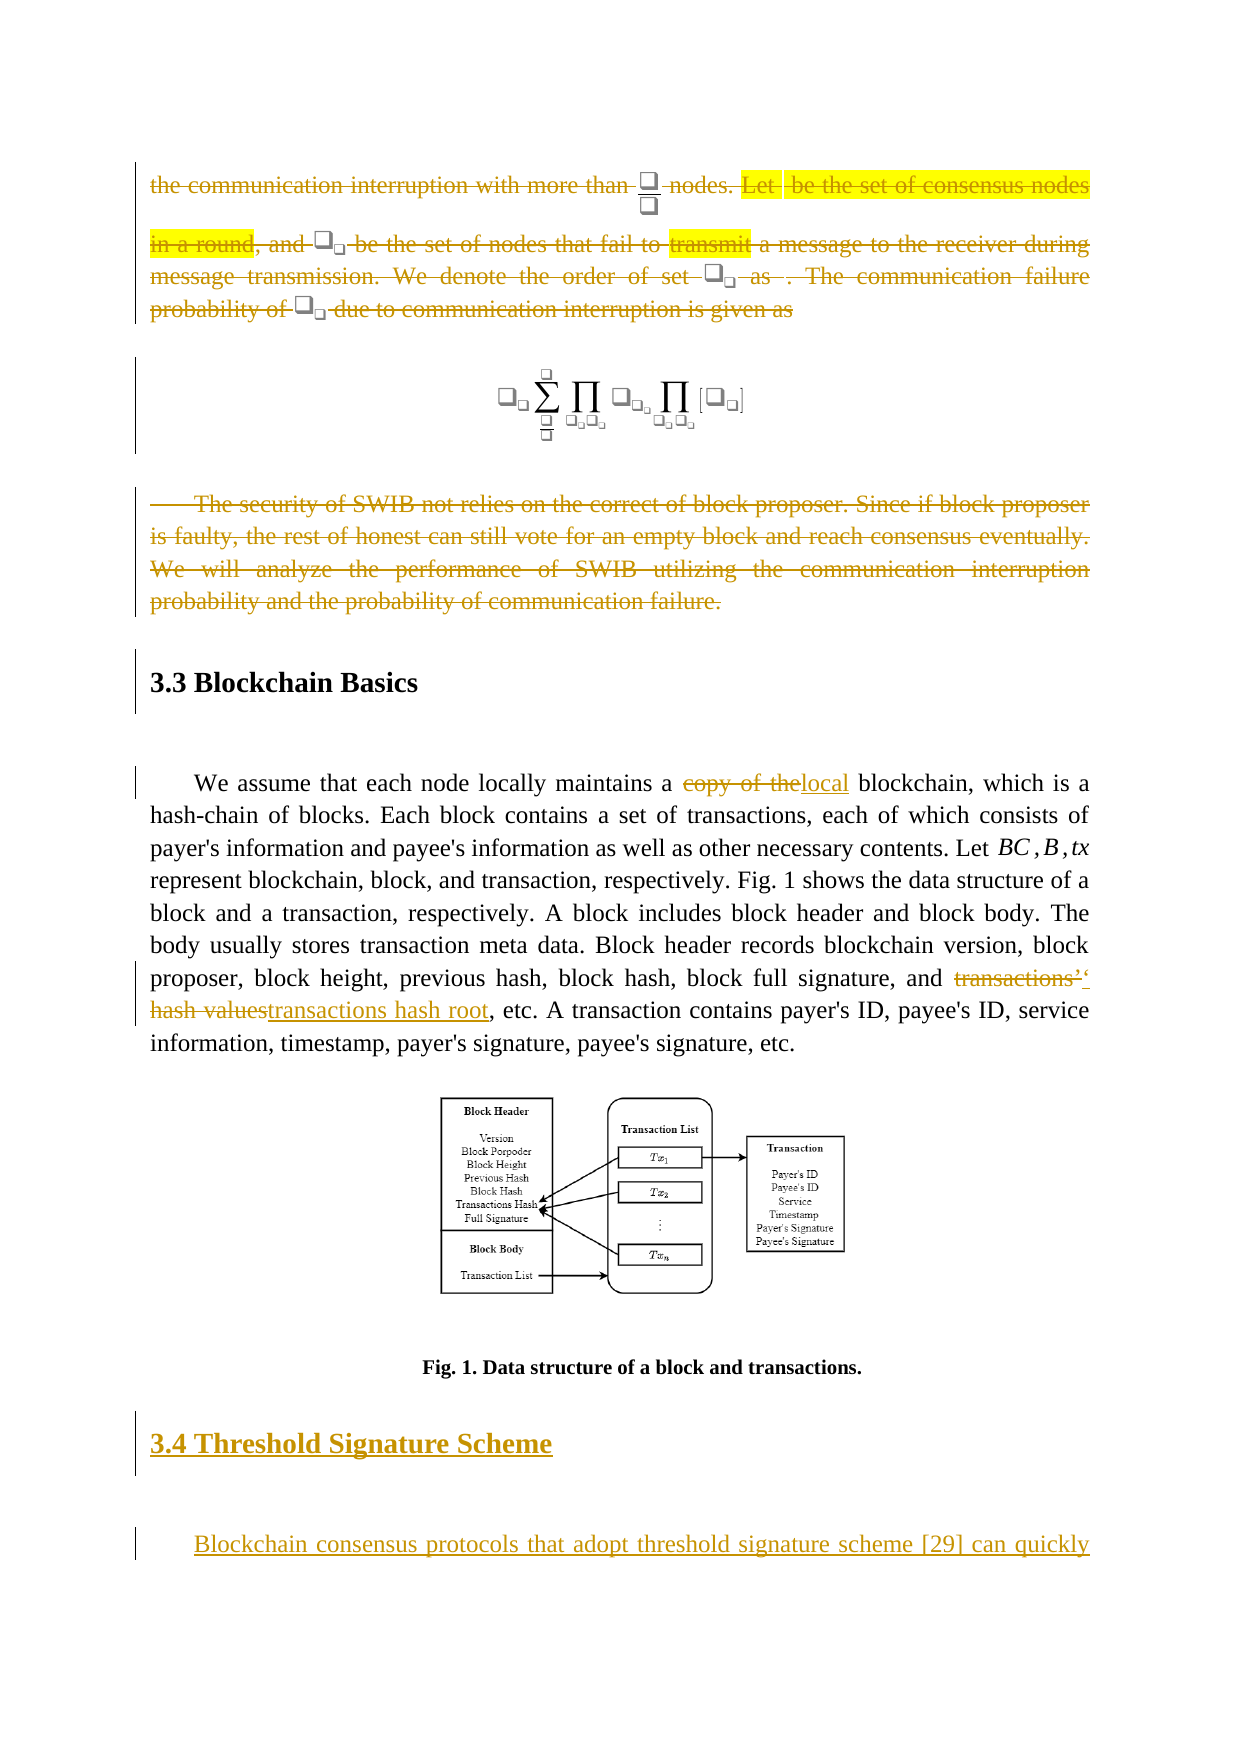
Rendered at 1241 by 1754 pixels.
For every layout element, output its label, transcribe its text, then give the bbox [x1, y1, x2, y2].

text We assume that each node locally maintains a blockchain, which is a hash-chain of blocks. Each block contains a set of transactions, each of which consists of payer's information and payee's information as well as other necessary contents. Let represent blockchain, block, and transaction, respectively. Fig. 1 shows the data structure of a block and a transaction, respectively. A block includes block header and block body. The body usually stores transaction meta data. Block header records blockchain version, block proposer, block height, previous hash, block hash, block full signature, and , etc. A transaction contains payer's ID, payee's ID, service information, timestamp, payer's signature, payee's signature, etc. [150, 766, 1090, 1058]
picture [433, 1091, 851, 1300]
subtitle 3.3 Blockchain Basics [150, 649, 1090, 714]
text Fig. 1. Data structure of a block and transactions. [150, 1351, 1090, 1383]
